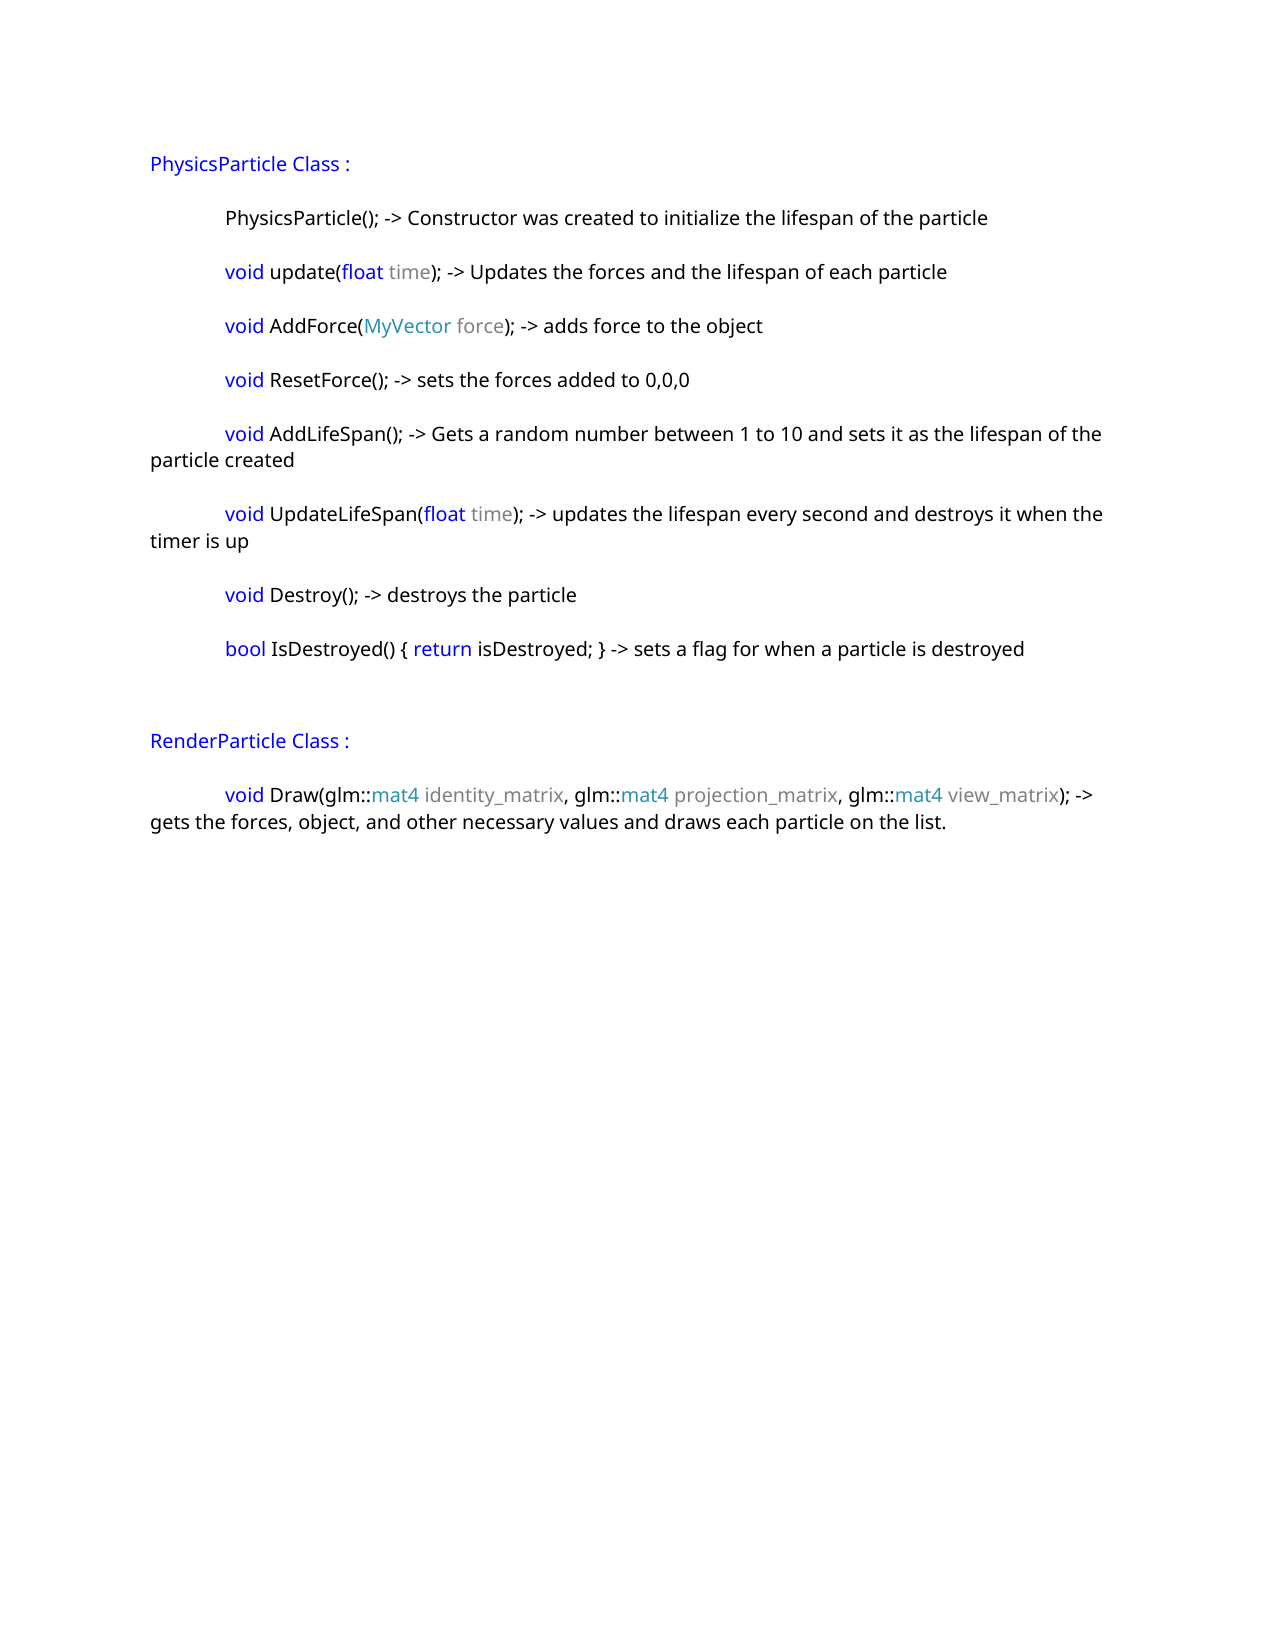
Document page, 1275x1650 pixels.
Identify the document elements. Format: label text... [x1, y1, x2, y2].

text void UpdateLifeSpan(float time); -> updates the lifespan every second and destroys it when the timer is up [150, 501, 1125, 555]
text void AddLifeSpan(); -> Gets a random number between 1 to 10 and sets it as the lifespan of the particle created [150, 420, 1125, 474]
text PhysicsParticle(); -> Constructor was created to initialize the lifespan of the particle [150, 204, 1125, 231]
text void ResetForce(); -> sets the forces added to 0,0,0 [150, 366, 1125, 393]
text bool IsDestroyed() { return isDestroyed; } -> sets a flag for when a particle is destroyed [150, 636, 1125, 663]
text void Draw(glm::mat4 identity_matrix, glm::mat4 projection_matrix, glm::mat4 view_matrix); -> gets the forces, object, and other necessary values and draws each particle on the list. [150, 781, 1125, 835]
text void Destroy(); -> destroys the particle [150, 582, 1125, 609]
text PhysicsParticle Class : [150, 150, 1125, 177]
text void update(float time); -> Updates the forces and the lifespan of each particle [150, 258, 1125, 285]
text void AddForce(MyVector force); -> adds force to the object [150, 312, 1125, 339]
text RenderParticle Class : [150, 727, 1125, 754]
